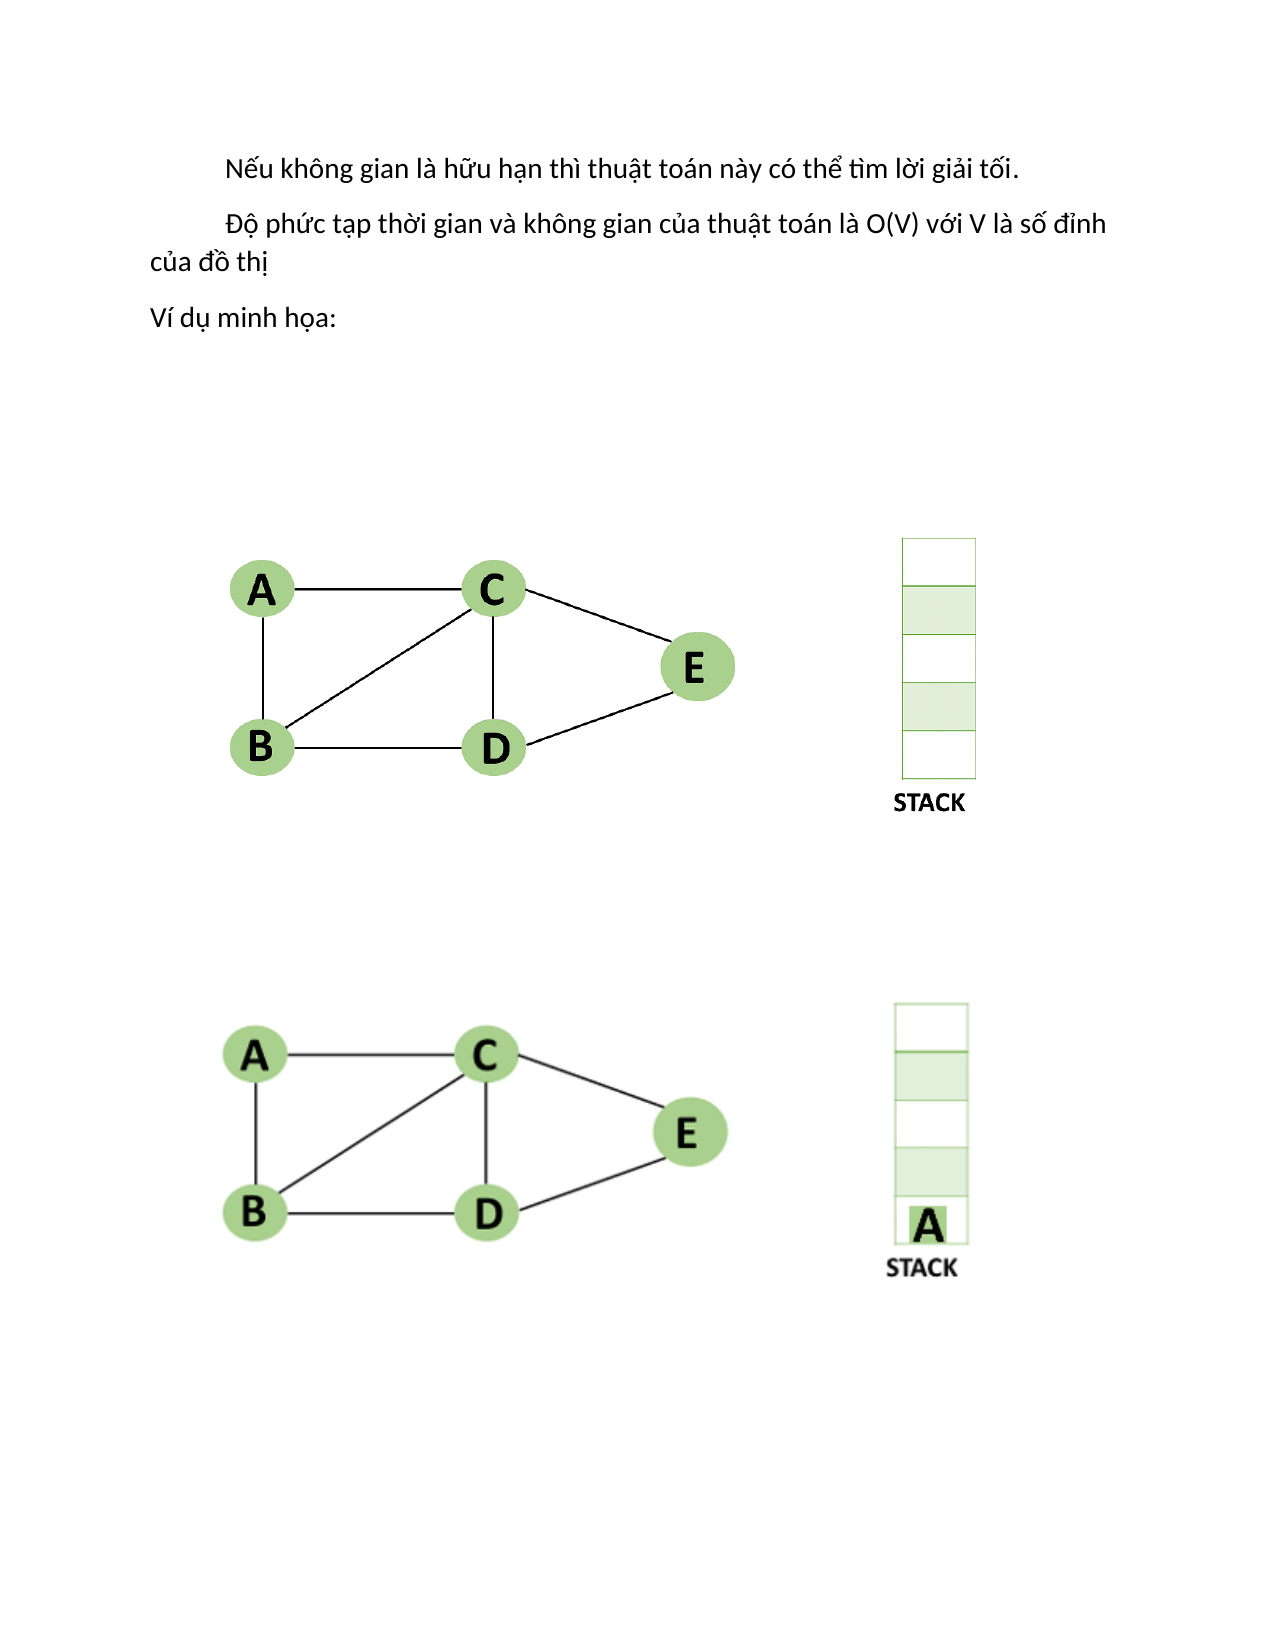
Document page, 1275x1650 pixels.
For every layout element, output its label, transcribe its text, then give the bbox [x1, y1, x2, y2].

text Nếu không gian là hữu hạn thì thuật toán này có thể tìm lời giải tối. [150, 150, 1125, 186]
text Độ phức tạp thời gian và không gian của thuật toán là O(V) với V là số đỉnh của đồ thị [150, 205, 1125, 279]
picture [150, 934, 1036, 1322]
picture [150, 383, 1125, 933]
text Ví dụ minh họa: [150, 299, 1125, 334]
